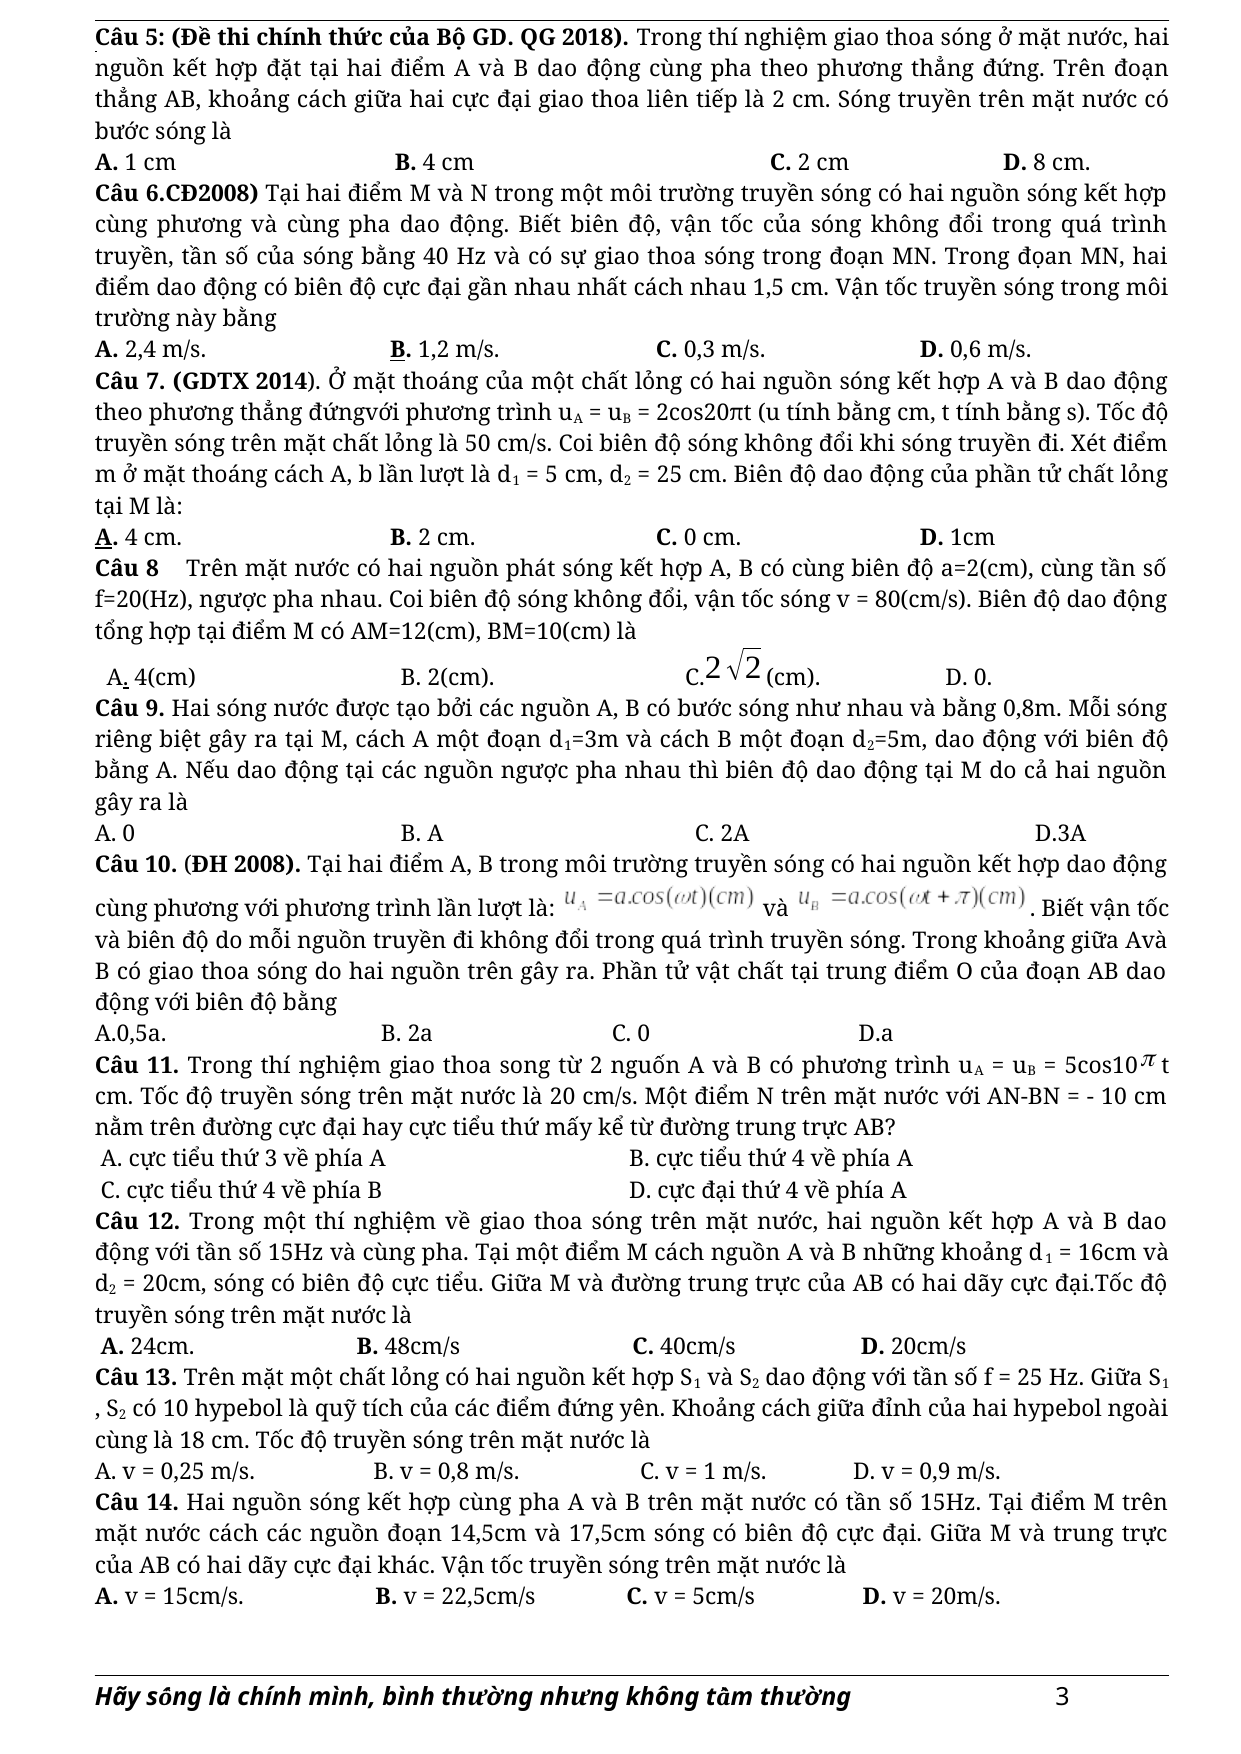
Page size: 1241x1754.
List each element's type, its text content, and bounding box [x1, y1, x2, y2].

text Câu 10. (ĐH 2008). Tại hai điểm A, B trong môi trường truyền sóng có hai nguồn kết hợp dao động cùng phương với phương trình lần lượt là: và . Biết vận tốc và biên độ do mỗi nguồn truyền đi không đổi trong quá trình truyền sóng. Trong khoảng giữa Avà B có giao thoa sóng do hai nguồn trên gây ra. Phần tử vật chất tại trung điểm O của đoạn AB dao động với biên độ bằng [94, 848, 1169, 1017]
text A. v = 0,25 m/s. B. v = 0,8 m/s. C. v = 1 m/s. D. v = 0,9 m/s. [94, 1455, 1169, 1486]
text Câu 6.CĐ2008) Tại hai điểm M và N trong một môi trường truyền sóng có hai nguồn sóng kết hợp cùng phương và cùng pha dao động. Biết biên độ, vận tốc của sóng không đổi trong quá trình truyền, tần số của sóng bằng 40 Hz và có sự giao thoa sóng trong đoạn MN. Trong đọan MN, hai điểm dao động có biên độ cực đại gần nhau nhất cách nhau 1,5 cm. Vận tốc truyền sóng trong môi trường này bằng [94, 177, 1169, 333]
text A. 4(cm) B. 2(cm). C.(cm). D. 0. [94, 646, 1169, 692]
text A.0,5a. B. 2a C. 0 D.a [94, 1017, 1169, 1048]
text Câu 5: (Đề thi chính thức của Bộ GD. QG 2018). Trong thí nghiệm giao thoa sóng ở mặt nước, hai nguồn kết hợp đặt tại hai điểm A và B dao động cùng pha theo phương thẳng đứng. Trên đoạn thẳng AB, khoảng cách giữa hai cực đại giao thoa liên tiếp là 2 cm. Sóng truyền trên mặt nước có bước sóng là [94, 21, 1169, 146]
text A. 2,4 m/s. B. 1,2 m/s. C. 0,3 m/s. D. 0,6 m/s. [94, 333, 1169, 365]
text Câu 14. Hai nguồn sóng kết hợp cùng pha A và B trên mặt nước có tần số 15Hz. Tại điểm M trên mặt nước cách các nguồn đoạn 14,5cm và 17,5cm sóng có biên độ cực đại. Giữa M và trung trực của AB có hai dãy cực đại khác. Vận tốc truyền sóng trên mặt nước là [94, 1486, 1169, 1580]
text Câu 9. Hai sóng nước được tạo bởi các nguồn A, B có bước sóng như nhau và bằng 0,8m. Mỗi sóng riêng biệt gây ra tại M, cách A một đoạn d1=3m và cách B một đoạn d2=5m, dao động với biên độ bằng A. Nếu dao động tại các nguồn ngược pha nhau thì biên độ dao động tại M do cả hai nguồn gây ra là [94, 692, 1169, 817]
text Câu 8 Trên mặt nước có hai nguồn phát sóng kết hợp A, B có cùng biên độ a=2(cm), cùng tần số f=20(Hz), ngược pha nhau. Coi biên độ sóng không đổi, vận tốc sóng v = 80(cm/s). Biên độ dao động tổng hợp tại điểm M có AM=12(cm), BM=10(cm) là [94, 552, 1169, 646]
text A. 24cm. B. 48cm/s C. 40cm/s D. 20cm/s [94, 1330, 1169, 1361]
text A. 0 B. A C. 2A D.3A [94, 817, 1169, 848]
text C. cực tiểu thứ 4 về phía B D. cực đại thứ 4 về phía A [94, 1173, 1169, 1205]
text Câu 13. Trên mặt một chất lỏng có hai nguồn kết hợp S1 và S2 dao động với tần số f = 25 Hz. Giữa S1 , S2 có 10 hypebol là quỹ tích của các điểm đứng yên. Khoảng cách giữa đỉnh của hai hypebol ngoài cùng là 18 cm. Tốc độ truyền sóng trên mặt nước là [94, 1361, 1169, 1455]
text Câu 11. Trong thí nghiệm giao thoa song từ 2 nguốn A và B có phương trình uA = uB = 5cos10t cm. Tốc độ truyền sóng trên mặt nước là 20 cm/s. Một điểm N trên mặt nước với AN-BN = - 10 cm nằm trên đường cực đại hay cực tiểu thứ mấy kể từ đường trung trực AB? [94, 1048, 1169, 1142]
text Câu 12. Trong một thí nghiệm về giao thoa sóng trên mặt nước, hai nguồn kết hợp A và B dao động với tần số 15Hz và cùng pha. Tại một điểm M cách nguồn A và B những khoảng d1 = 16cm và d2 = 20cm, sóng có biên độ cực tiểu. Giữa M và đường trung trực của AB có hai dãy cực đại.Tốc độ truyền sóng trên mặt nước là [94, 1205, 1169, 1330]
text A. v = 15cm/s. B. v = 22,5cm/s C. v = 5cm/s D. v = 20m/s. [94, 1580, 1169, 1611]
text A. cực tiểu thứ 3 về phía A B. cực tiểu thứ 4 về phía A [94, 1142, 1169, 1173]
text Câu 7. (GDTX 2014). Ở mặt thoáng của một chất lỏng có hai nguồn sóng kết hợp A và B dao động theo phương thẳng đứngvới phương trình uA = uB = 2cos20πt (u tính bằng cm, t tính bằng s). Tốc độ truyền sóng trên mặt chất lỏng là 50 cm/s. Coi biên độ sóng không đổi khi sóng truyền đi. Xét điểm m ở mặt thoáng cách A, b lần lượt là d1 = 5 cm, d2 = 25 cm. Biên độ dao động của phần tử chất lỏng tại M là: [94, 365, 1169, 521]
text A. 1 cm B. 4 cm C. 2 cm D. 8 cm. [94, 146, 1169, 177]
text A. 4 cm. B. 2 cm. C. 0 cm. D. 1cm [94, 521, 1169, 552]
